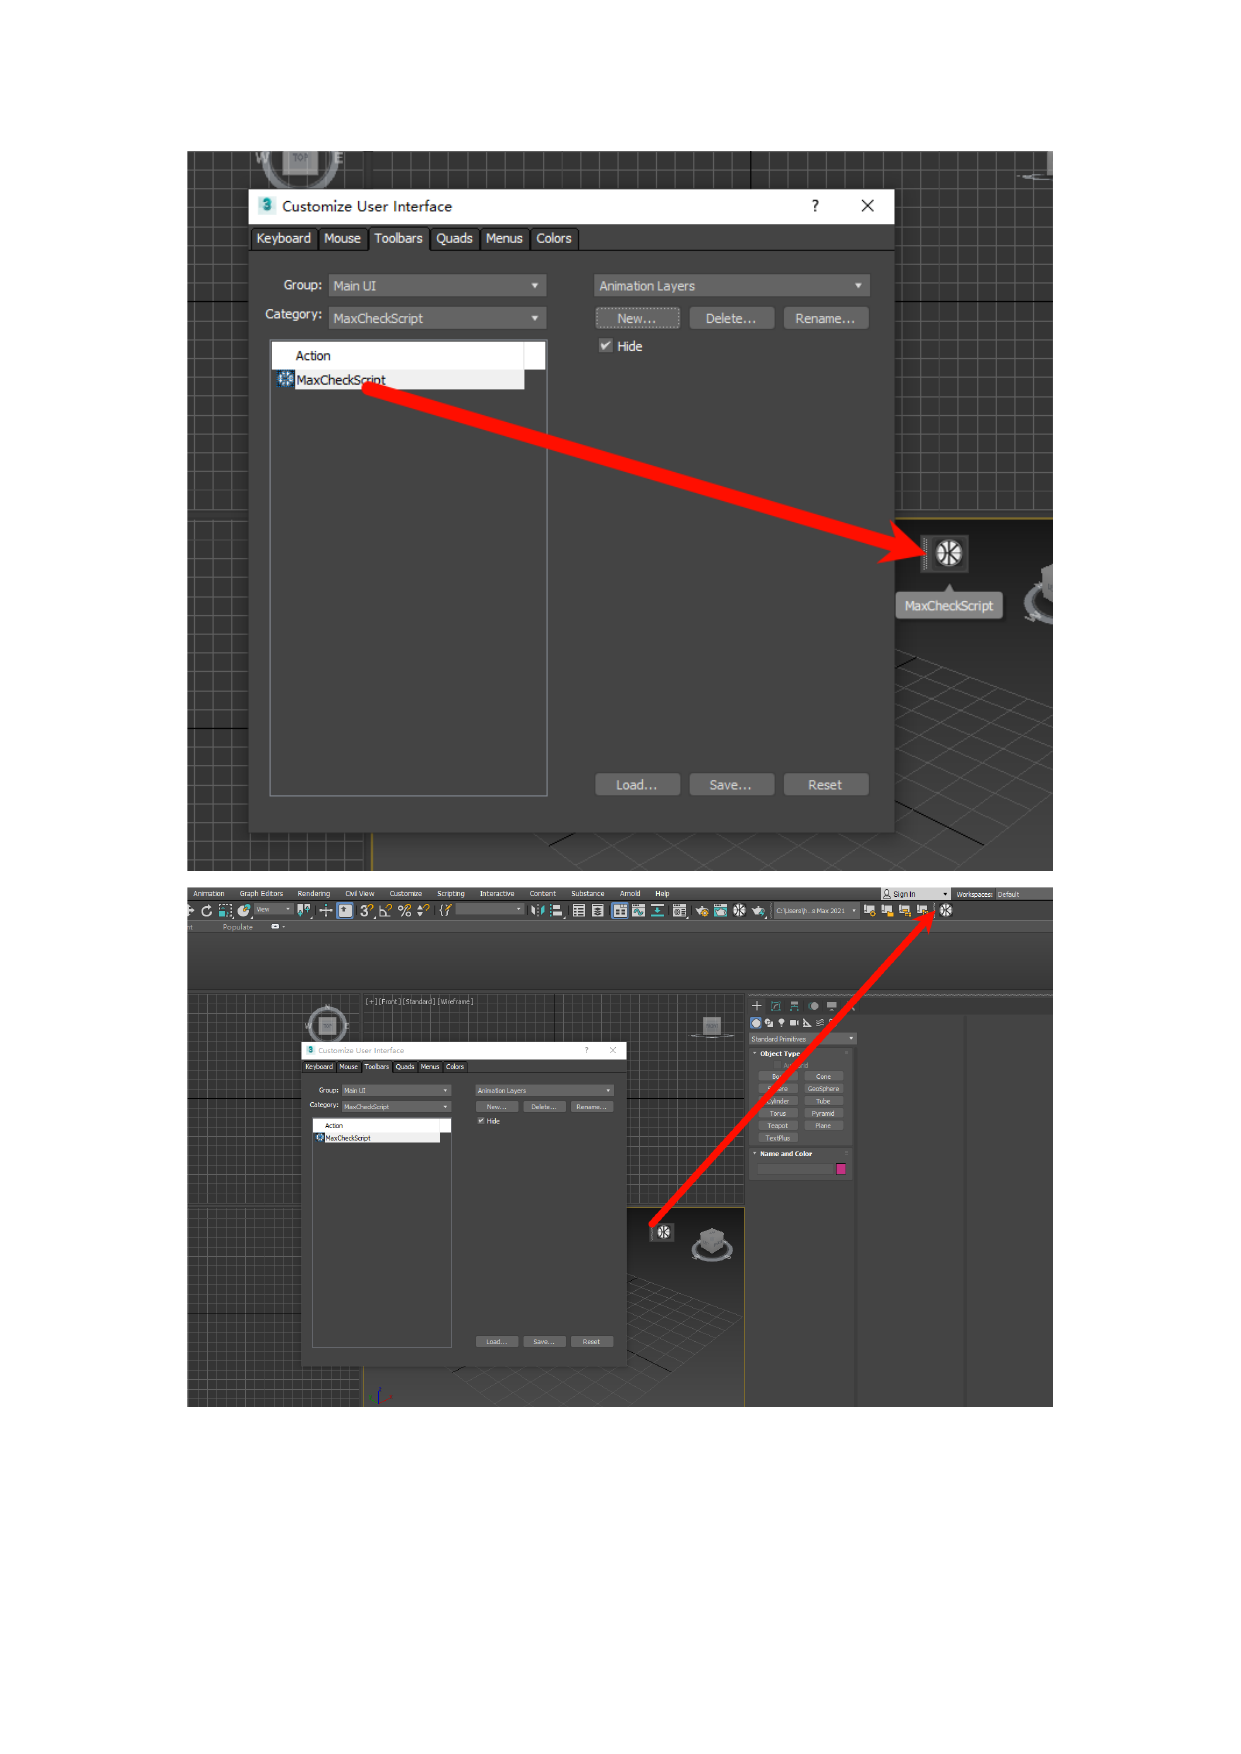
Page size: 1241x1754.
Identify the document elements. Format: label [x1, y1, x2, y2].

picture [187, 151, 1053, 871]
picture [187, 883, 1053, 1407]
